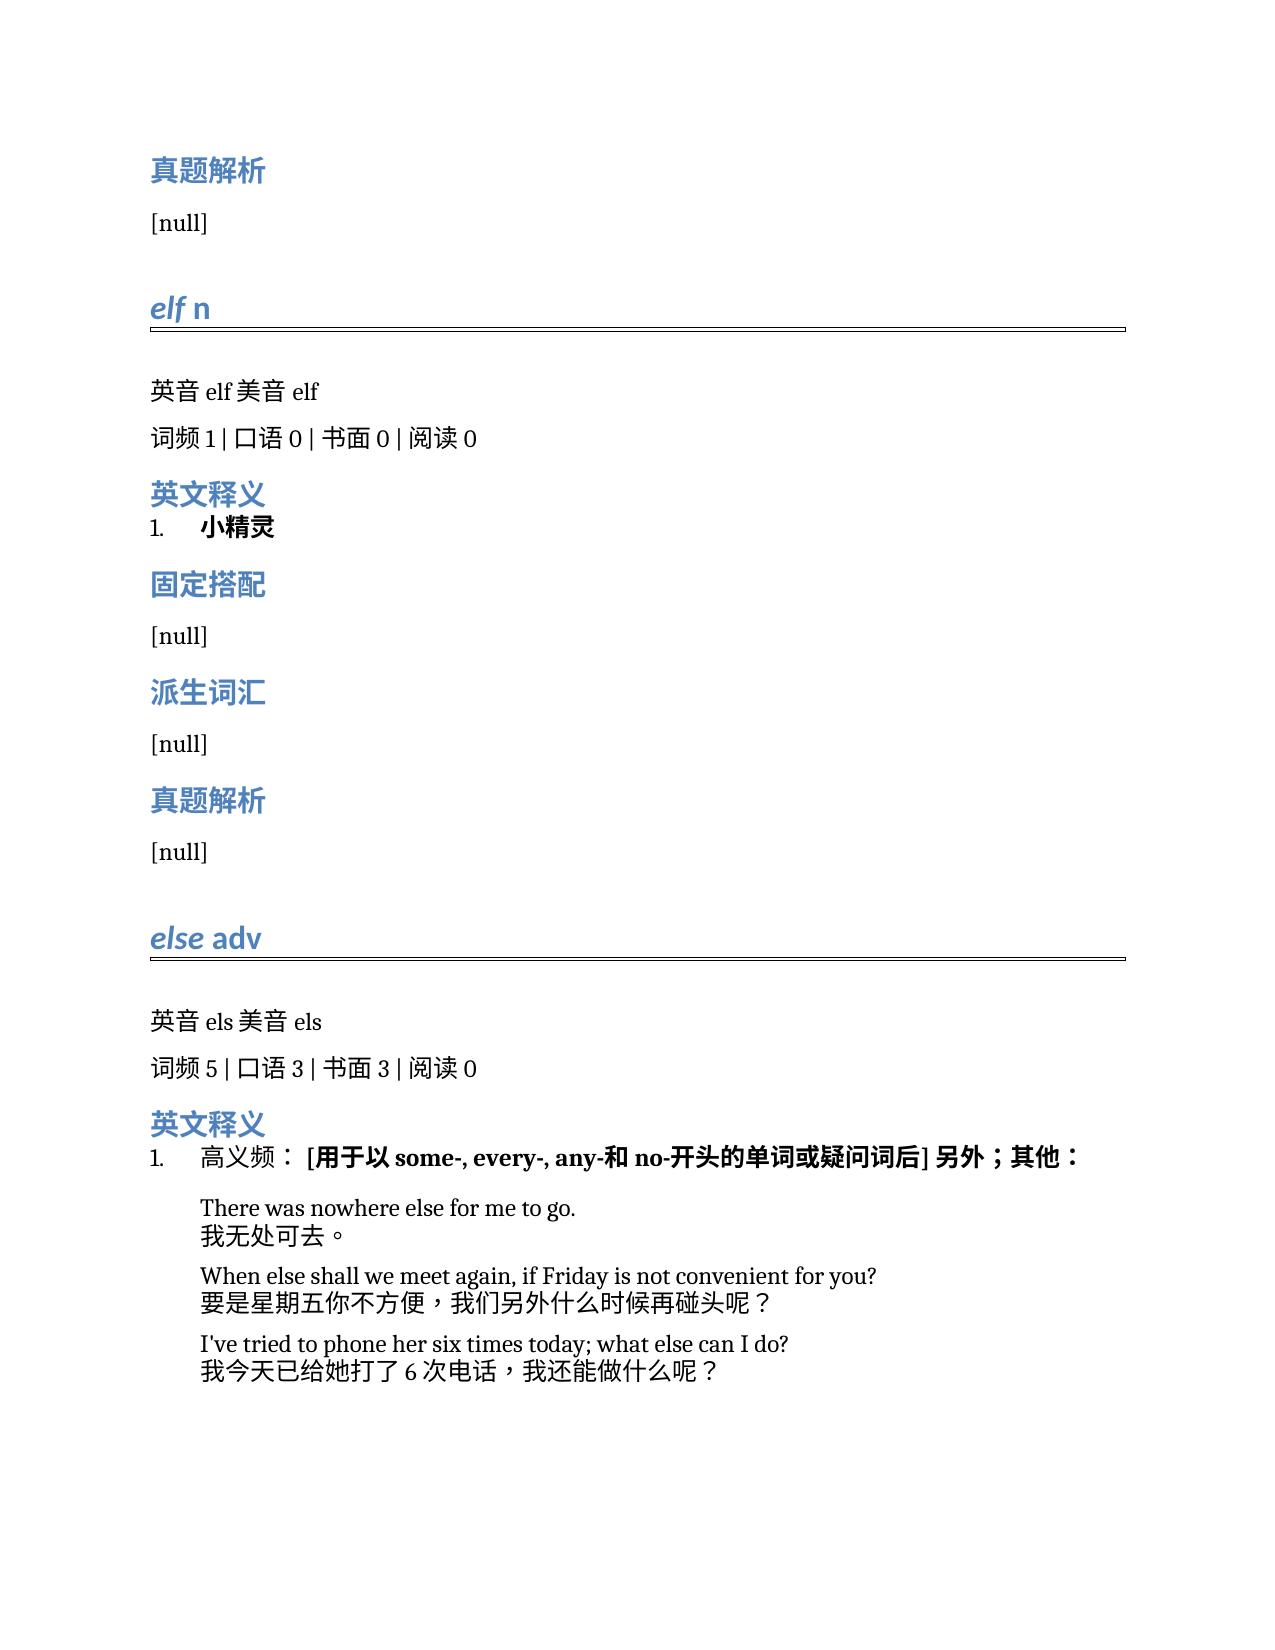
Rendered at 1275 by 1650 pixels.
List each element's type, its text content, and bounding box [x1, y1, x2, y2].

text [null] [150, 730, 1125, 759]
text 词频 1 | 口语 0 | 书面 0 | 阅读 0 [150, 425, 1125, 454]
subtitle 派生词汇 [150, 672, 1125, 712]
subtitle 真题解析 [150, 780, 1125, 819]
subtitle 英文释义 [150, 474, 1125, 514]
subtitle 固定搭配 [150, 564, 1125, 603]
text [null] [150, 208, 1125, 237]
subtitle elf n [150, 287, 1125, 327]
subtitle else adv [150, 917, 1125, 957]
subtitle 英文释义 [150, 1104, 1125, 1144]
text 英音 elf 美音 elf [150, 377, 1125, 406]
text [null] [150, 622, 1125, 651]
subtitle 真题解析 [150, 150, 1125, 190]
text I've tried to phone her six times today; what else can I do? 我今天已给她打了6次电话，我还能做什么呢？ [200, 1329, 1075, 1387]
list 高义频： [用于以some-, every-, any-和no-开头的单词或疑问词后] 另外；其他： [150, 1144, 1125, 1173]
text [null] [150, 838, 1125, 867]
text 词频 5 | 口语 3 | 书面 3 | 阅读 0 [150, 1055, 1125, 1084]
text When else shall we meet again, if Friday is not convenient for you? 要是星期五你不方便，我们另外什么时候再碰头呢？ [200, 1262, 1075, 1319]
text 英音 els 美音 els [150, 1007, 1125, 1036]
list 小精灵 [150, 514, 1125, 543]
text There was nowhere else for me to go. 我无处可去。 [200, 1194, 1075, 1251]
